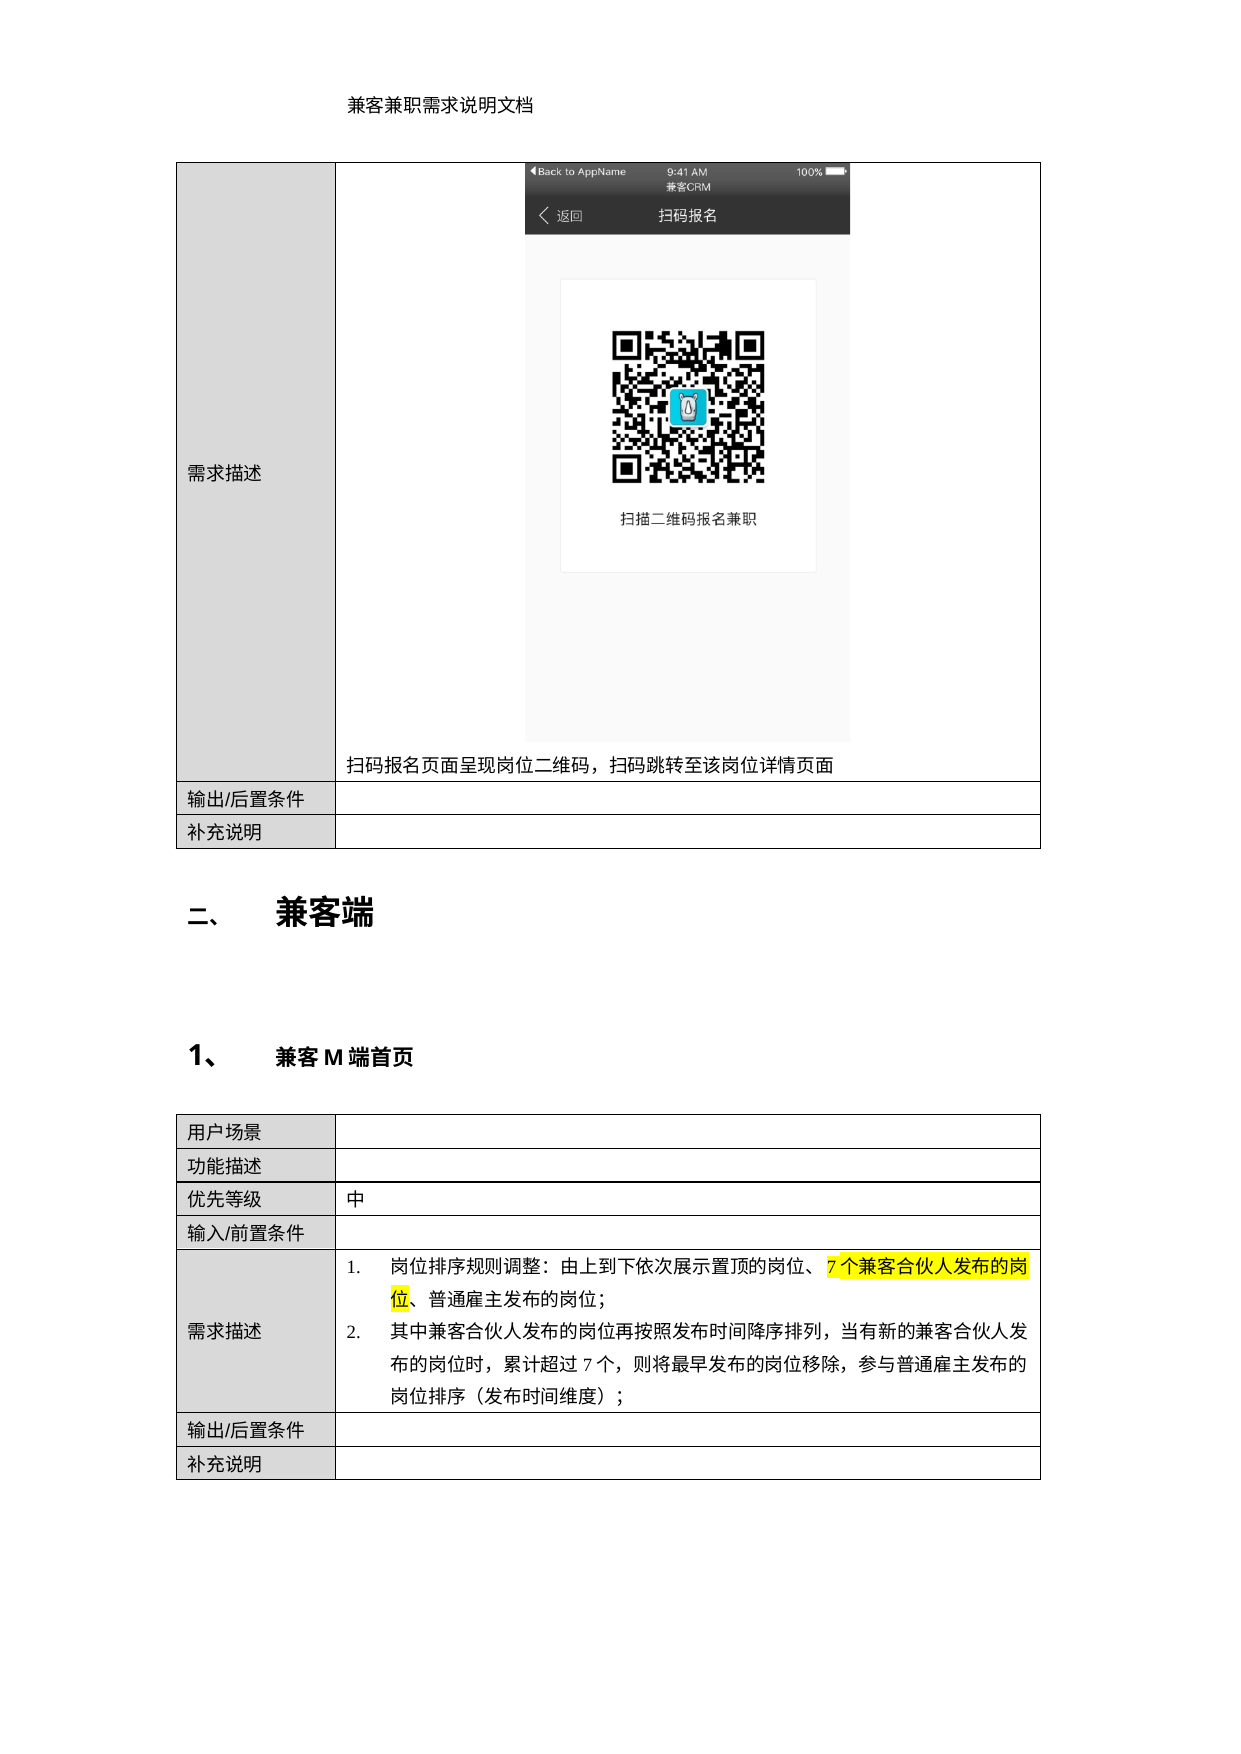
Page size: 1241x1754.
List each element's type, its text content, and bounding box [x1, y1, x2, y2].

picture [525, 163, 851, 742]
table_cell 优先等级 [177, 1183, 335, 1215]
table_header 用户场景 [177, 1115, 335, 1148]
table_cell [336, 782, 1040, 814]
table_cell 补充说明 [177, 815, 335, 848]
table_cell 输出/后置条件 [177, 1413, 335, 1446]
subtitle 兼客M端首页 [187, 1020, 1053, 1085]
table_cell 需求描述 [177, 163, 335, 781]
subtitle 兼客端 [187, 878, 1053, 943]
table_cell 输入/前置条件 [177, 1216, 335, 1248]
table_cell 功能描述 [177, 1149, 335, 1181]
table_cell [336, 1447, 1040, 1479]
table_cell 扫码报名页面呈现岗位二维码，扫码跳转至该岗位详情页面 [336, 163, 1040, 781]
table_cell [336, 815, 1040, 848]
table_cell 需求描述 [177, 1250, 335, 1412]
table_cell 岗位排序规则调整：由上到下依次展示置顶的岗位、7个兼客合伙人发布的岗位、普通雇主发布的岗位； 其中兼客合伙人发布的岗位再按照发布时间降序排列，当有新的兼客合伙人发布的岗位时，累计超过7个，则将最早发布的岗位移除，参与普通雇主发布的岗位排序（发布时间维度）； [336, 1250, 1040, 1412]
table_cell 补充说明 [177, 1447, 335, 1479]
table_cell [336, 1216, 1040, 1248]
table_cell 输出/后置条件 [177, 782, 335, 814]
table_cell [336, 1413, 1040, 1446]
table_cell [336, 1149, 1040, 1181]
table_header [336, 1115, 1040, 1148]
table_cell 中 [336, 1183, 1040, 1215]
